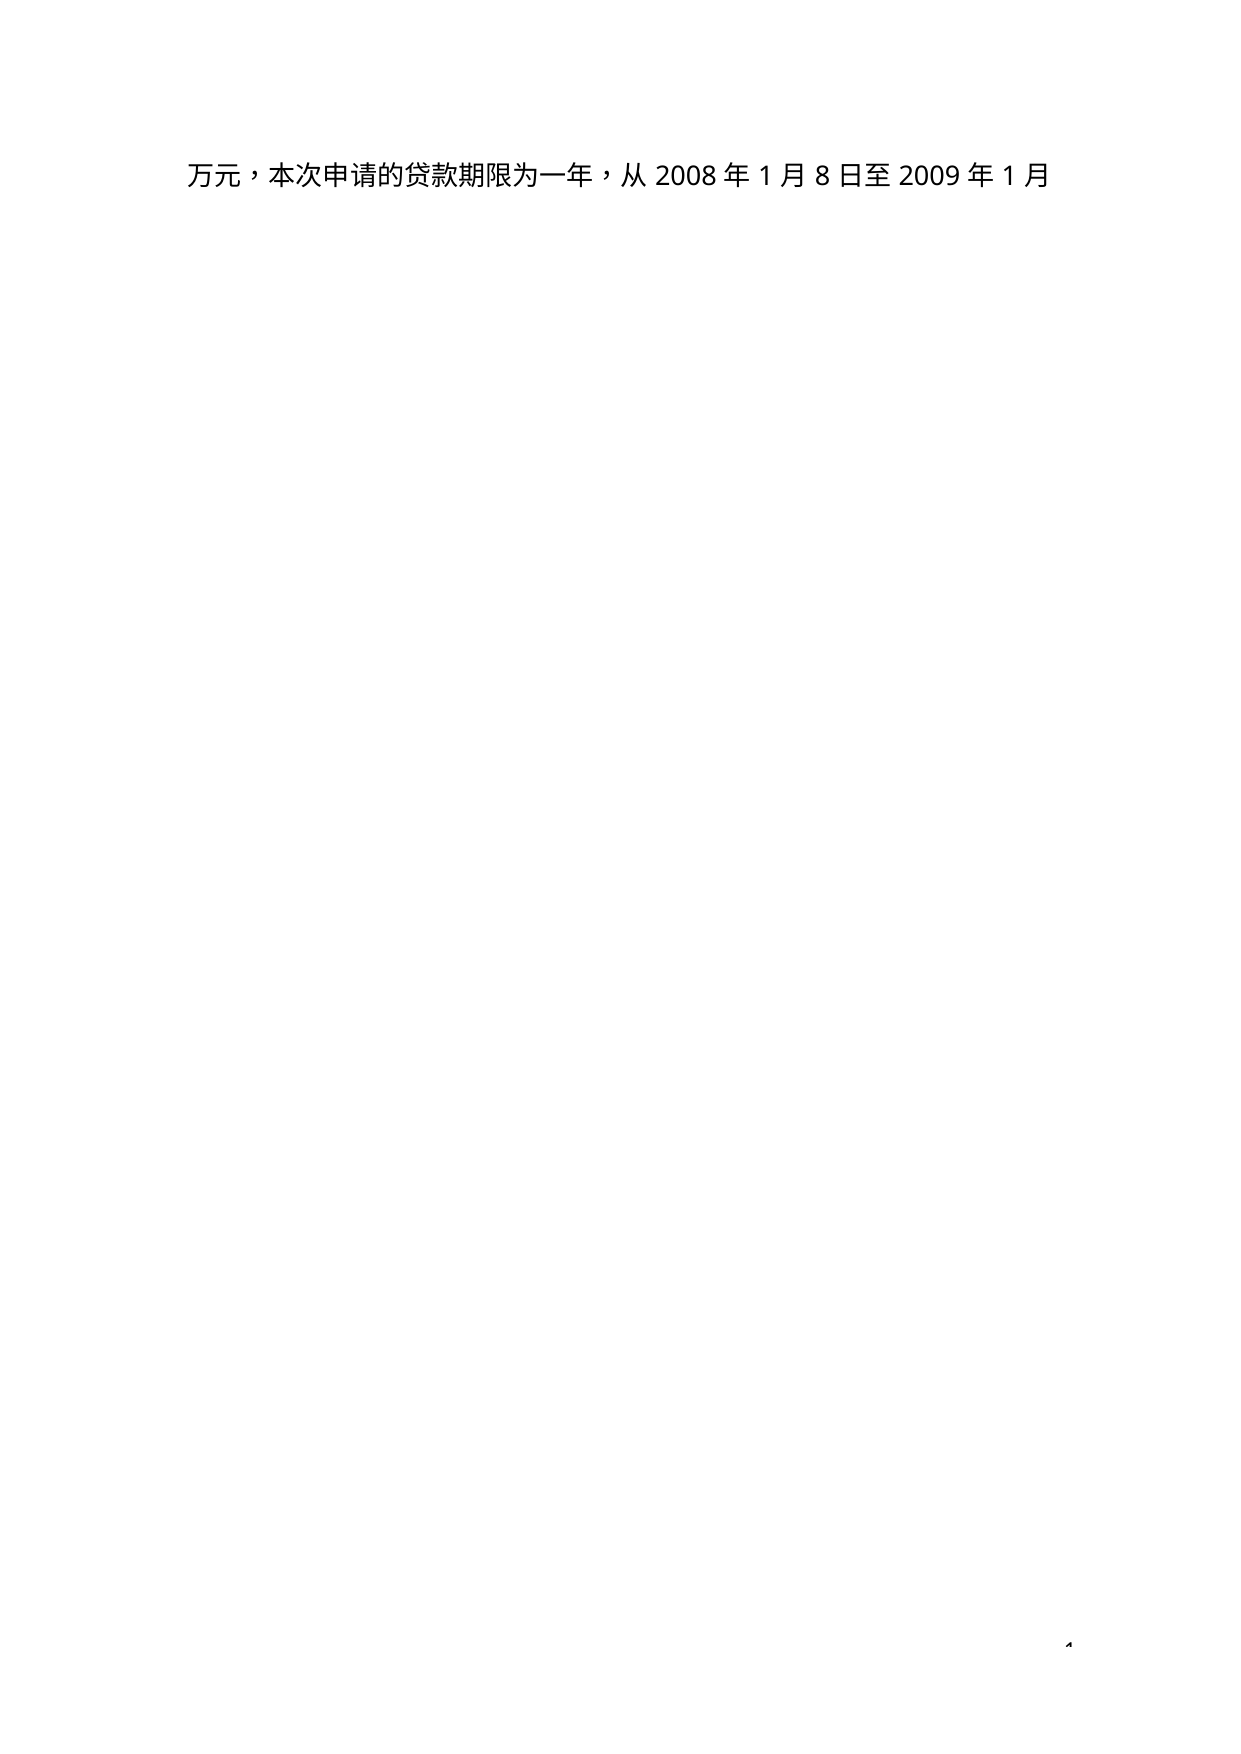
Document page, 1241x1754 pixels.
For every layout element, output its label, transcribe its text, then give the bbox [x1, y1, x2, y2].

text 万元，本次申请的贷款期限为一年，从 2008 年 1 月 8 日至 2009 年 1 月 [187, 156, 1094, 193]
